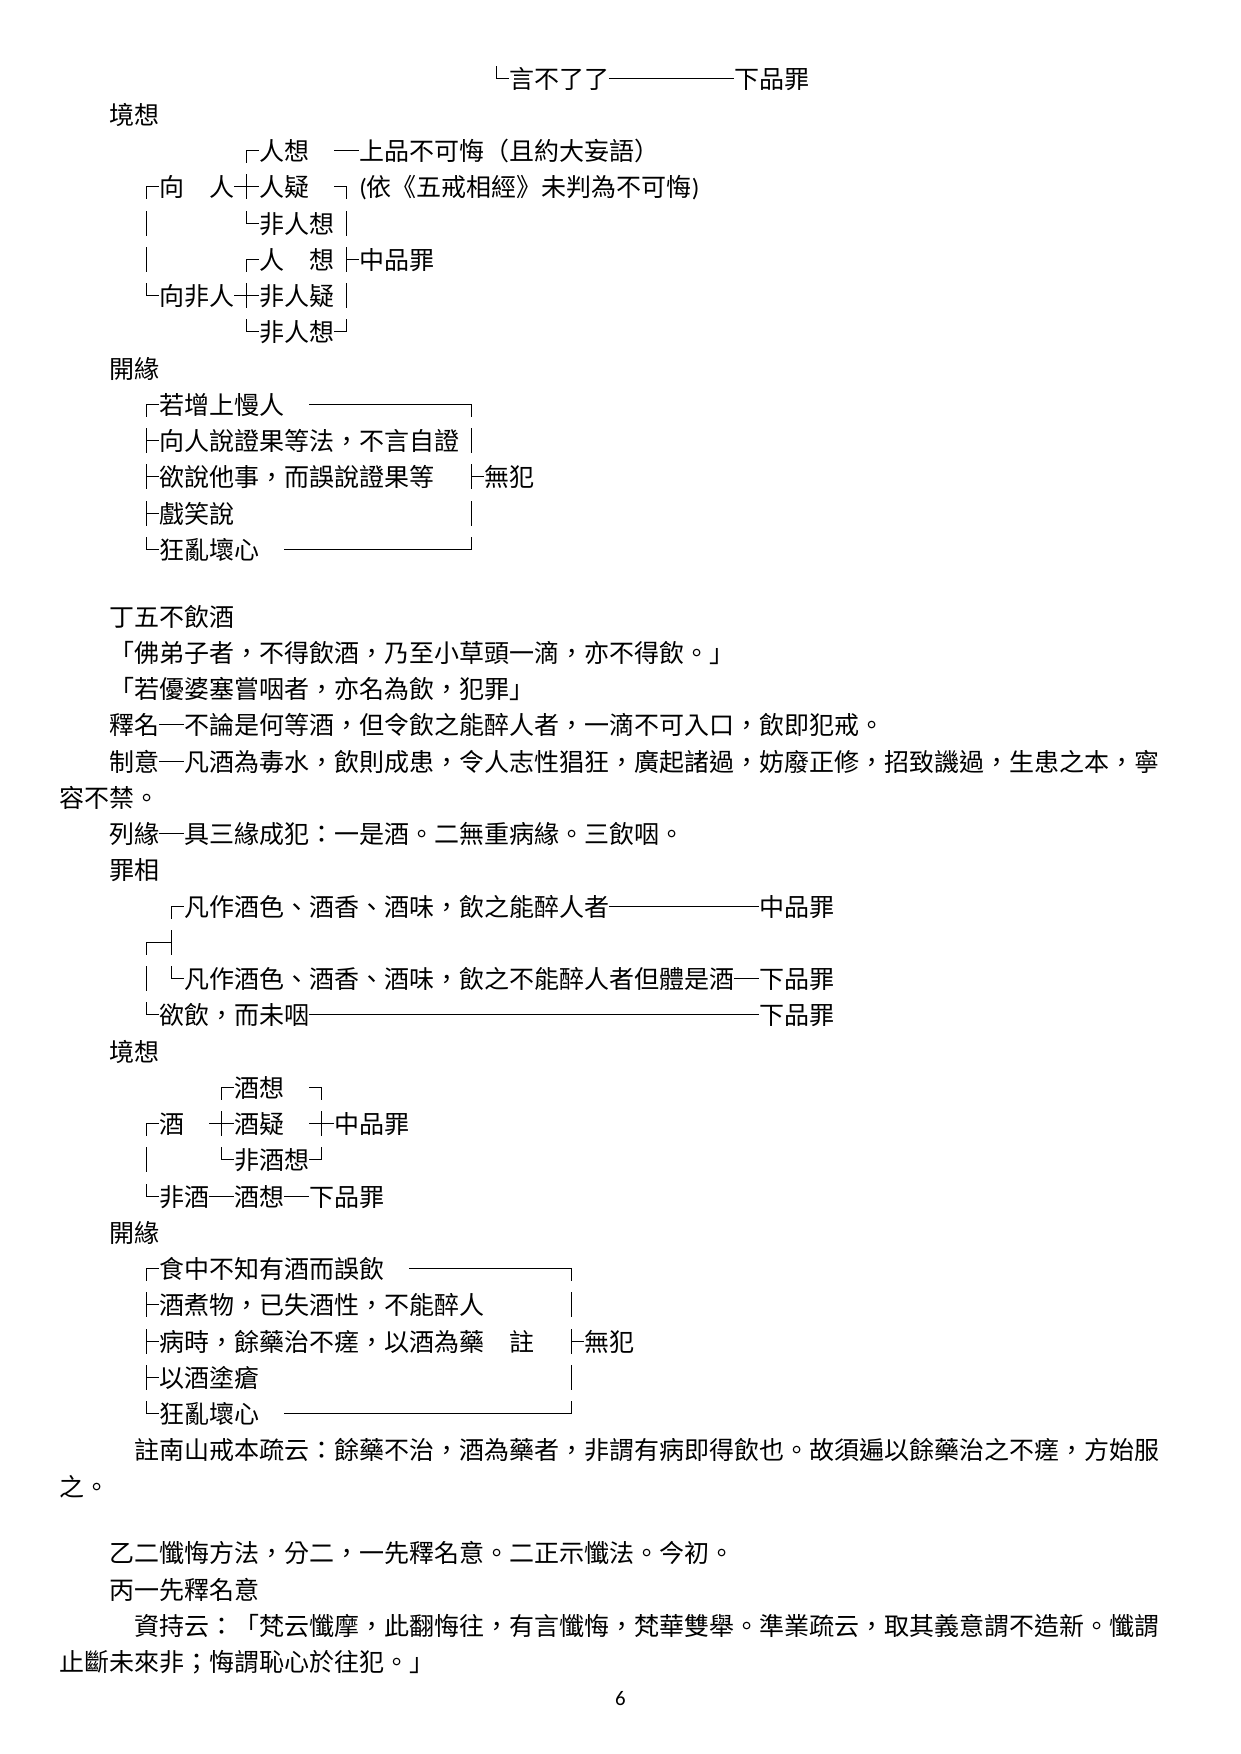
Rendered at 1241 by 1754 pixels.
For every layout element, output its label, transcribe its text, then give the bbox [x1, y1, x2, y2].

text 釋名─不論是何等酒，但令飲之能醉人者，一滴不可入口，飲即犯戒。 [59, 706, 1181, 742]
text ├病時，餘藥治不瘥，以酒為藥 註 ├無犯 [59, 1322, 1181, 1358]
text 列緣─具三緣成犯：一是酒。二無重病緣。三飲咽。 [59, 814, 1181, 851]
text │ └非人想│ [59, 204, 1181, 240]
text 資持云：「梵云懺摩，此翻悔往，有言懺悔，梵華雙舉。準業疏云，取其義意謂不造新。懺謂止斷未來非；悔謂恥心於往犯。」 [59, 1606, 1181, 1679]
text ┌向 人┼人疑 ┐(依《五戒相經》未判為不可悔) [59, 168, 1181, 204]
text 開緣 [59, 1213, 1181, 1249]
text ┌食中不知有酒而誤飲 ──────┐ [59, 1249, 1181, 1286]
text ┌人想 ─上品不可悔（且約大妄語） [59, 132, 1181, 168]
text 境想 [59, 1032, 1181, 1068]
text ├向人說證果等法，不言自證│ [59, 422, 1181, 458]
text ┌┤ [59, 923, 1181, 959]
text ┌凡作酒色、酒香、酒味，飲之能醉人者──────中品罪 [59, 887, 1181, 923]
text │ ┌人 想├中品罪 [59, 240, 1181, 277]
text └向非人┼非人疑│ [59, 277, 1181, 313]
text └非人想┘ [59, 313, 1181, 349]
text ┌酒 ┼酒疑 ┼中品罪 [59, 1104, 1181, 1141]
text 「若優婆塞嘗咽者，亦名為飲，犯罪」 [59, 669, 1181, 706]
text 註南山戒本疏云：餘藥不治，酒為藥者，非謂有病即得飲也。故須遍以餘藥治之不瘥，方始服之。 [59, 1431, 1181, 1503]
text └狂亂壞心 ───────┘ [59, 530, 1181, 567]
text 開緣 [59, 349, 1181, 385]
text 「佛弟子者，不得飲酒，乃至小草頭一滴，亦不得飲。」 [59, 633, 1181, 669]
text ├以酒塗瘡 │ [59, 1358, 1181, 1394]
text 丙一先釋名意 [59, 1570, 1181, 1606]
text 乙二懺悔方法，分二，一先釋名意。二正示懺法。今初。 [59, 1534, 1181, 1570]
text │└凡作酒色、酒香、酒味，飲之不能醉人者但體是酒─下品罪 [59, 959, 1181, 996]
text ┌若增上慢人 ──────┐ [59, 385, 1181, 422]
text 罪相 [59, 851, 1181, 887]
text └欲飲，而未咽──────────────────下品罪 [59, 996, 1181, 1032]
text 丁五不飲酒 [59, 597, 1181, 633]
text └非酒─酒想─下品罪 [59, 1177, 1181, 1213]
text ┌酒想 ┐ [59, 1068, 1181, 1104]
text ├戲笑說 │ [59, 494, 1181, 530]
text 境想 [59, 95, 1181, 132]
text │ └非酒想┘ [59, 1141, 1181, 1177]
text └狂亂壞心 ───────────┘ [59, 1394, 1181, 1431]
text ├酒煮物，已失酒性，不能醉人 │ [59, 1286, 1181, 1322]
text └言不了了─────下品罪 [59, 59, 1181, 95]
text 制意─凡酒為毒水，飲則成患，令人志性猖狂，廣起諸過，妨廢正修，招致譏過，生患之本，寧容不禁。 [59, 742, 1181, 814]
text ├欲說他事，而誤說證果等 ├無犯 [59, 458, 1181, 494]
